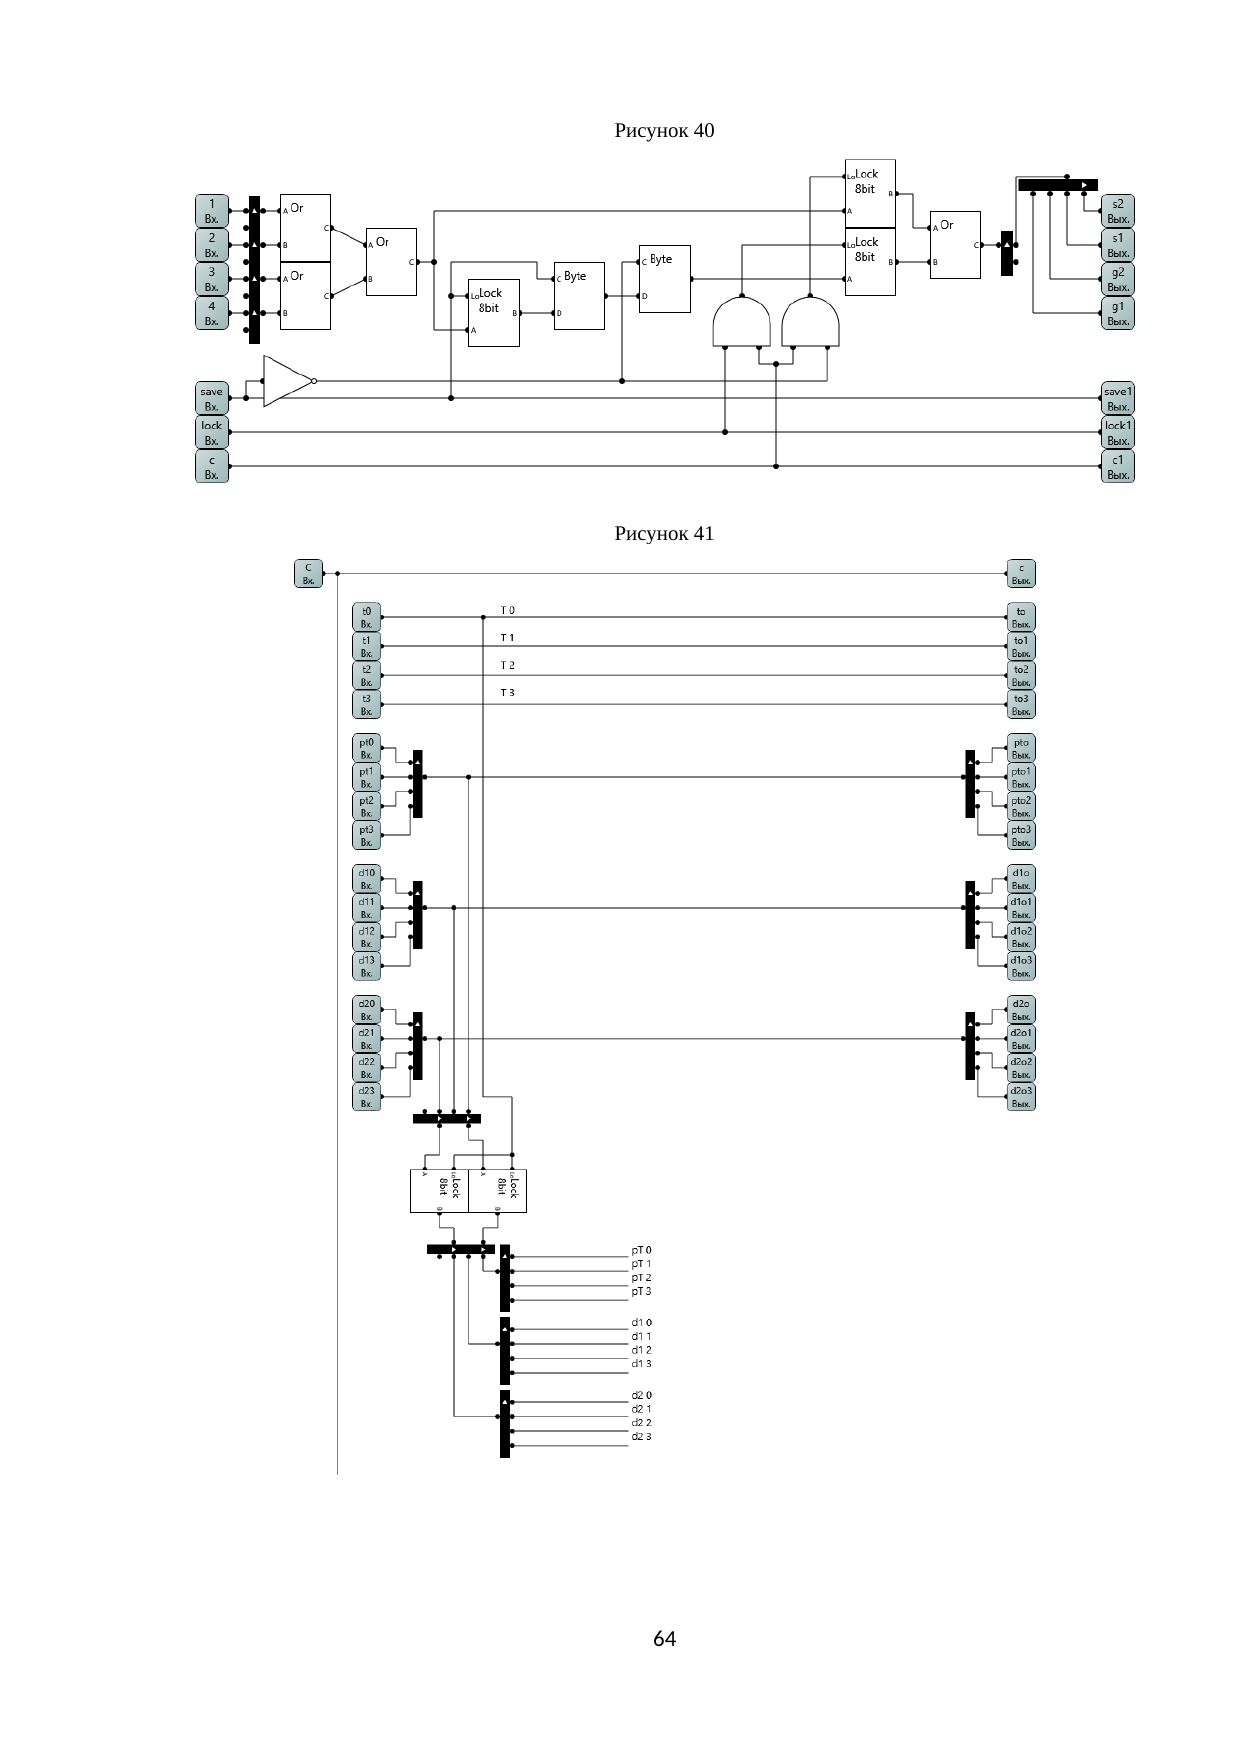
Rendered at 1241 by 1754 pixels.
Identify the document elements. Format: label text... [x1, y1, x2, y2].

picture [177, 142, 1152, 500]
picture [279, 544, 1050, 1547]
